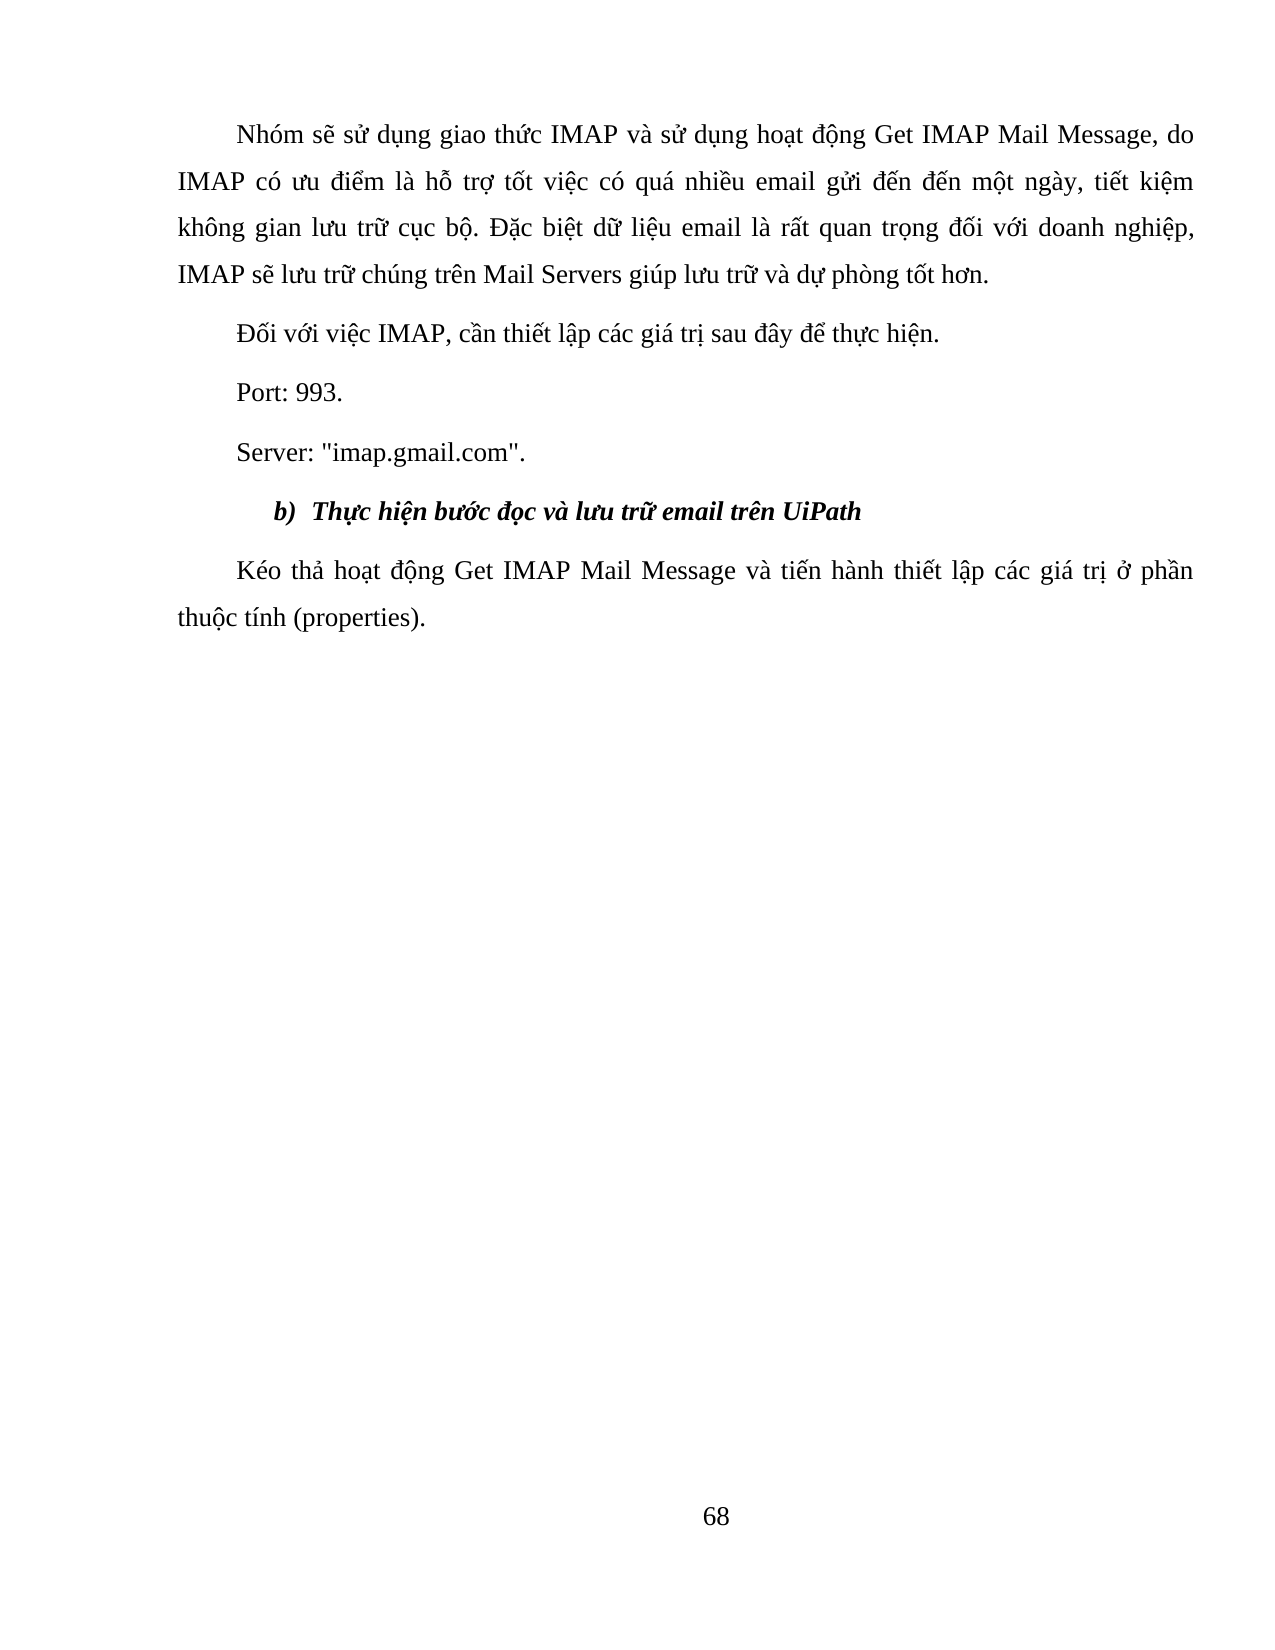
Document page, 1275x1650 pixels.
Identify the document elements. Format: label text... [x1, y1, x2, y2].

list Thực hiện bước đọc và lưu trữ email trên UiPath [274, 495, 1196, 526]
text Kéo thả hoạt động Get IMAP Mail Message và tiến hành thiết lập các giá trị ở phần thuộc tính (properties). [177, 554, 1196, 632]
text Đối với việc IMAP, cần thiết lập các giá trị sau đây để thực hiện. [177, 317, 1196, 348]
text Port: 993. [177, 376, 1196, 408]
text Nhóm sẽ sử dụng giao thức IMAP và sử dụng hoạt động Get IMAP Mail Message, do IMAP có ưu điểm là hỗ trợ tốt việc có quá nhiều email gửi đến đến một ngày, tiết kiệm không gian lưu trữ cục bộ. Đặc biệt dữ liệu email là rất quan trọng đối với doanh nghiệp, IMAP sẽ lưu trữ chúng trên Mail Servers giúp lưu trữ và dự phòng tốt hơn. [177, 118, 1196, 289]
text Server: "imap.gmail.com". [177, 436, 1196, 467]
